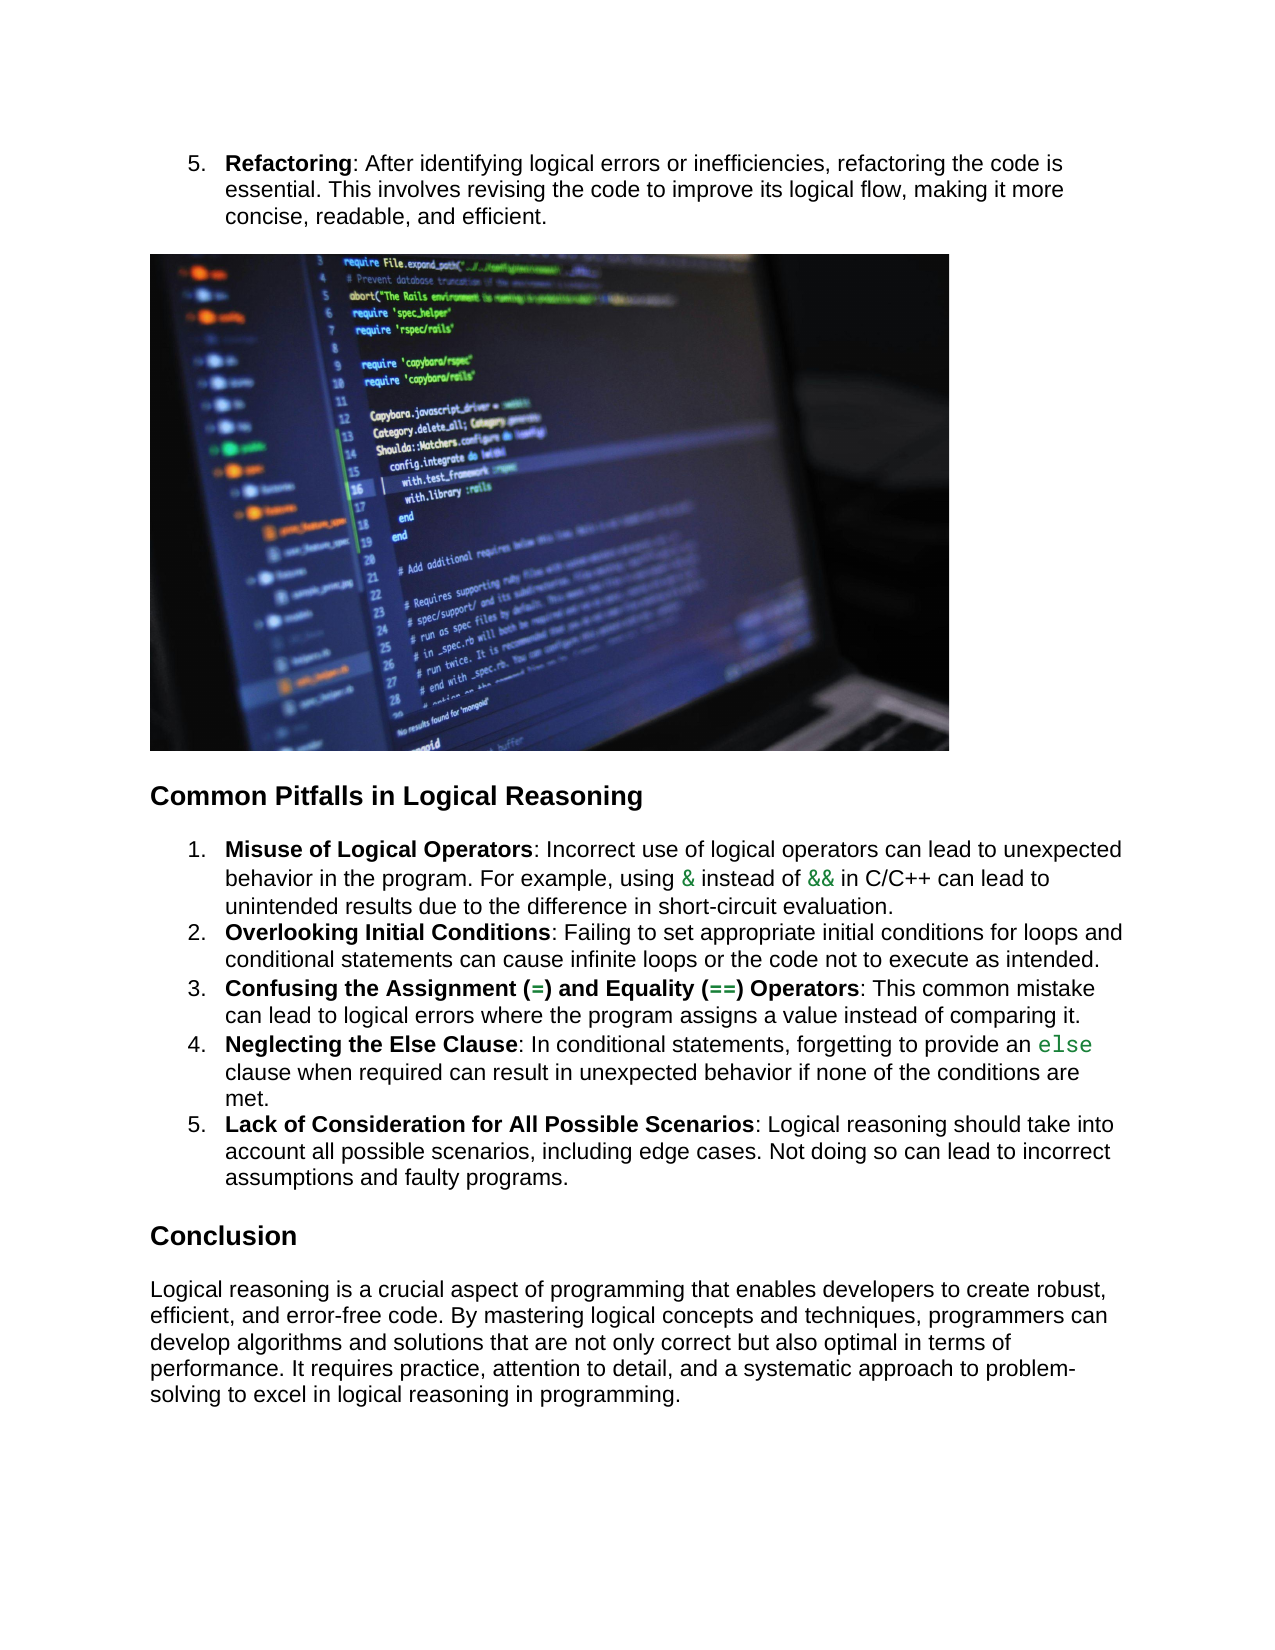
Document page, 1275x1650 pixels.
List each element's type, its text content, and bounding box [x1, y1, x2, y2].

list Misuse of Logical Operators: Incorrect use of logical operators can lead to unexpected behavior in the program. For example, using & instead of && in C/C++ can lead to unintended results due to the difference in short-circuit evaluation. [187, 836, 1125, 919]
list Refactoring: After identifying logical errors or inefficiencies, refactoring the code is essential. This involves revising the code to improve its logical flow, making it more concise, readable, and efficient. [187, 150, 1125, 229]
list Lack of Consideration for All Possible Scenarios: Logical reasoning should take into account all possible scenarios, including edge cases. Not doing so can lead to incorrect assumptions and faulty programs. [187, 1111, 1125, 1191]
text Logical reasoning is a crucial aspect of programming that enables developers to create robust, efficient, and error-free code. By mastering logical concepts and techniques, programmers can develop algorithms and solutions that are not only correct but also optimal in terms of performance. It requires practice, attention to detail, and a systematic approach to problem-solving to excel in logical reasoning in programming. [150, 1276, 1125, 1408]
list Confusing the Assignment (=) and Equality (==) Operators: This common mistake can lead to logical errors where the program assigns a value instead of comparing it. [187, 972, 1125, 1028]
list Neglecting the Else Clause: In conditional statements, forgetting to provide an else clause when required can result in unexpected behavior if none of the conditions are met. [187, 1028, 1125, 1111]
subtitle Conclusion [150, 1220, 1125, 1251]
picture [150, 254, 950, 751]
subtitle Common Pitfalls in Logical Reasoning [150, 780, 1125, 811]
list Overlooking Initial Conditions: Failing to set appropriate initial conditions for loops and conditional statements can cause infinite loops or the code not to execute as intended. [187, 919, 1125, 972]
